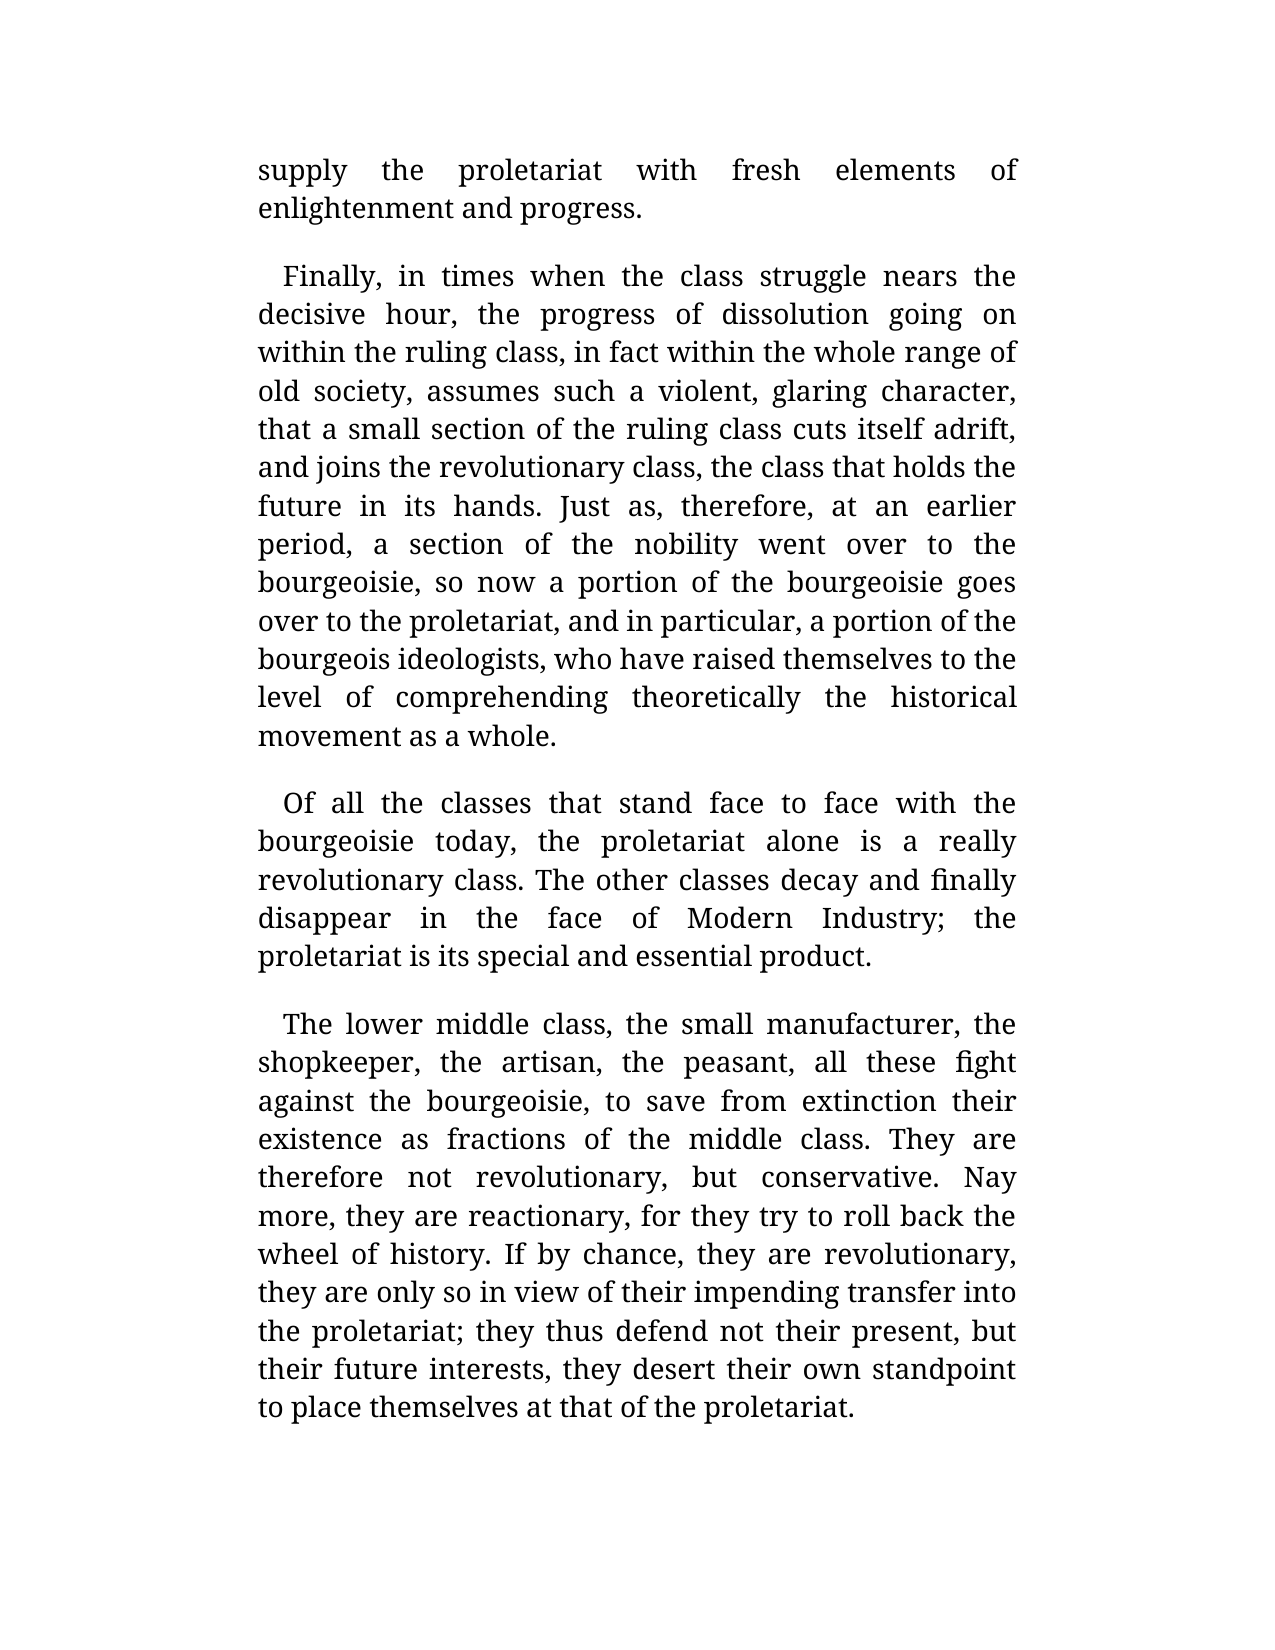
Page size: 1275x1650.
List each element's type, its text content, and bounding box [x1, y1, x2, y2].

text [258, 150, 1017, 227]
text Of all the classes that stand face to face with the bourgeoisie today, the proletariat alone is a really revolutionary class. The other classes decay and finally disappear in the face of Modern Industry; the proletariat is its special and essential product. [258, 783, 1017, 975]
text Finally, in times when the class struggle nears the decisive hour, the progress of dissolution going on within the ruling class, in fact within the whole range of old society, assumes such a violent, glaring character, that a small section of the ruling class cuts itself adrift, and joins the revolutionary class, the class that holds the future in its hands. Just as, therefore, at an earlier period, a section of the nobility went over to the bourgeoisie, so now a portion of the bourgeoisie goes over to the proletariat, and in particular, a portion of the bourgeois ideologists, who have raised themselves to the level of comprehending theoretically the historical movement as a whole. [258, 256, 1017, 754]
text The lower middle class, the small manufacturer, the shopkeeper, the artisan, the peasant, all these fight against the bourgeoisie, to save from extinction their existence as fractions of the middle class. They are therefore not revolutionary, but conservative. Nay more, they are reactionary, for they try to roll back the wheel of history. If by chance, they are revolutionary, they are only so in view of their impending transfer into the proletariat; they thus defend not their present, but their future interests, they desert their own standpoint to place themselves at that of the proletariat. [258, 1004, 1017, 1426]
